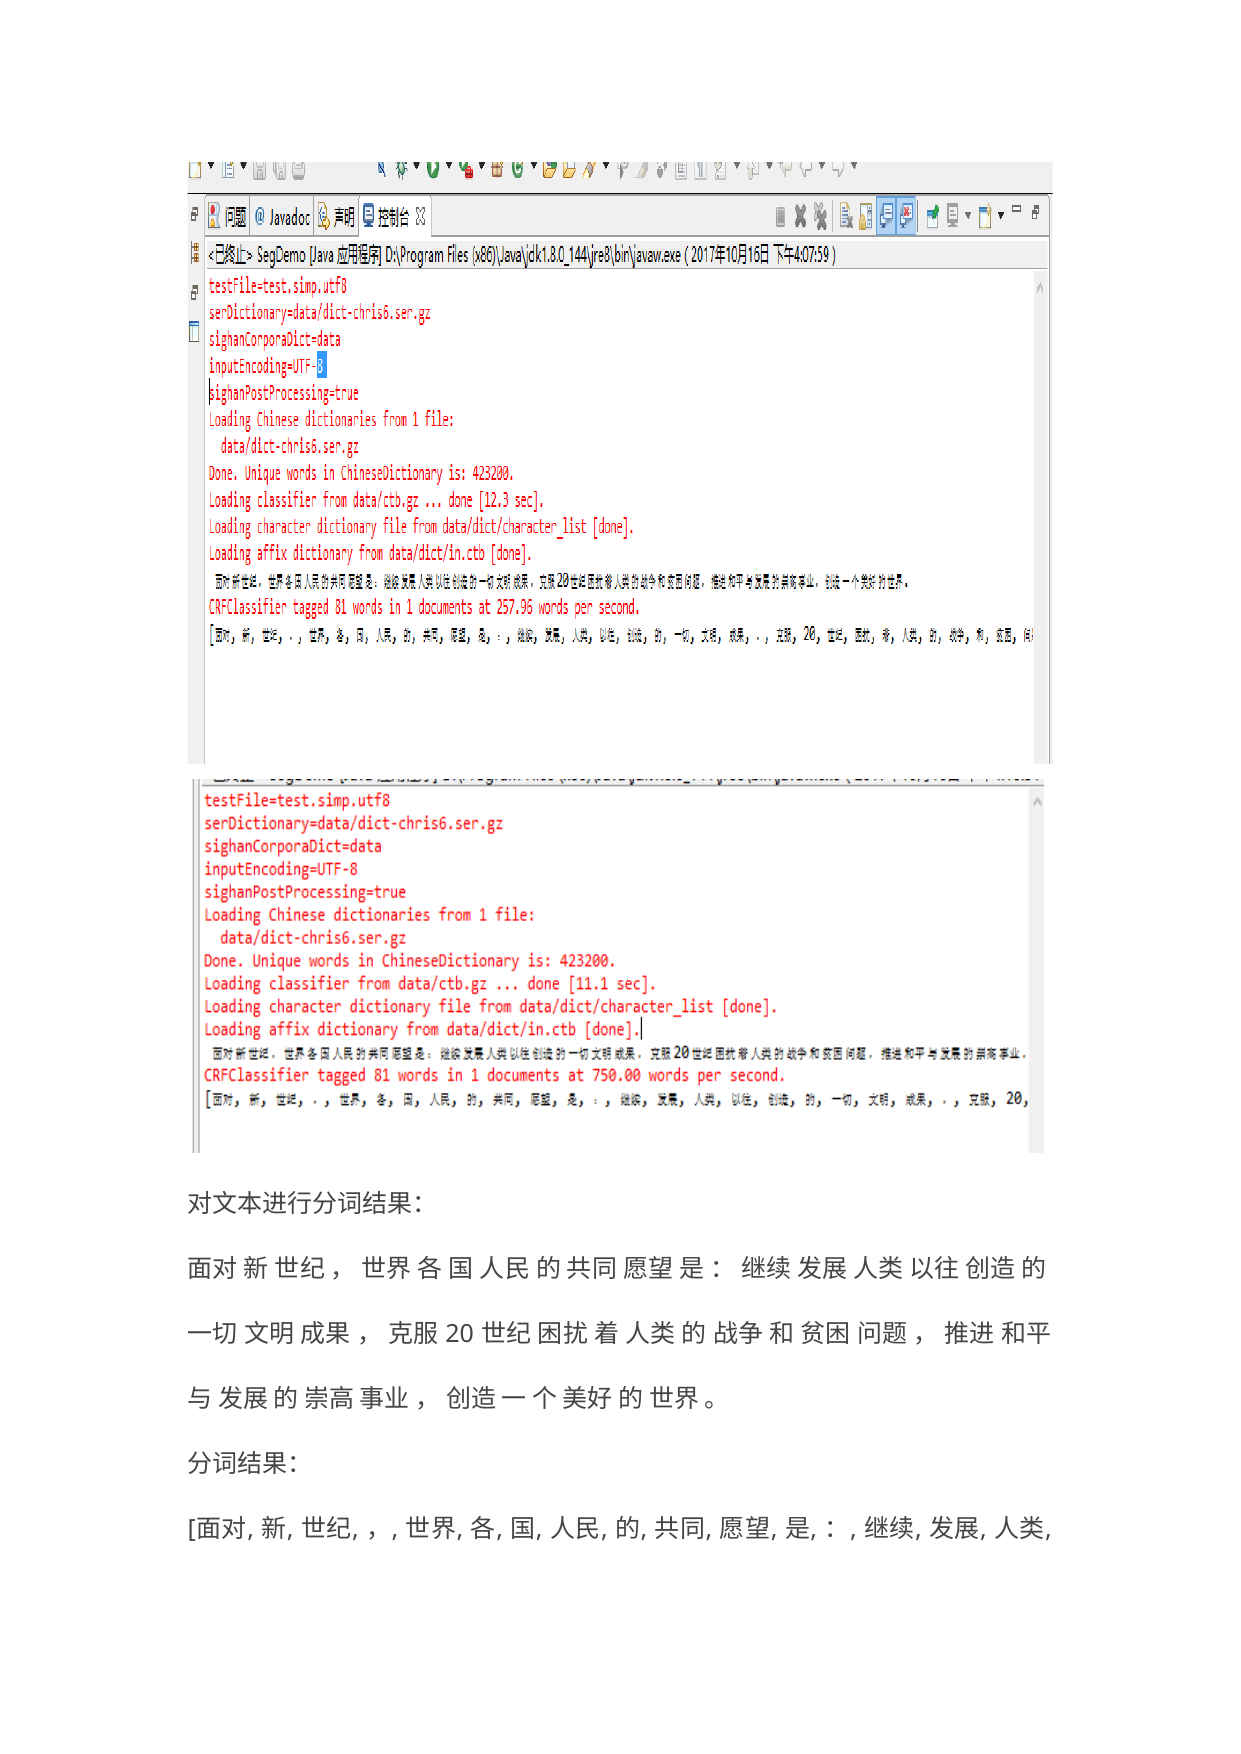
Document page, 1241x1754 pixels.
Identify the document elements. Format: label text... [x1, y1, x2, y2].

picture [187, 779, 1044, 1153]
picture [187, 162, 1053, 764]
text 对文本进行分词结果： [187, 1169, 1053, 1234]
text 分词结果： [187, 1429, 1053, 1494]
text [187, 1494, 1053, 1559]
text 面对 新 世纪 ， 世界 各 国 人民 的 共同 愿望 是 ： 继续 发展 人类 以往 创造 的 一切 文明 成果 ， 克服 20 世纪 困扰 着 人类 的 战争 和 贫困 问题 ， 推进 和平 与 发展 的 崇高 事业 ， 创造 一 个 美好 的 世界 。 [187, 1234, 1053, 1429]
